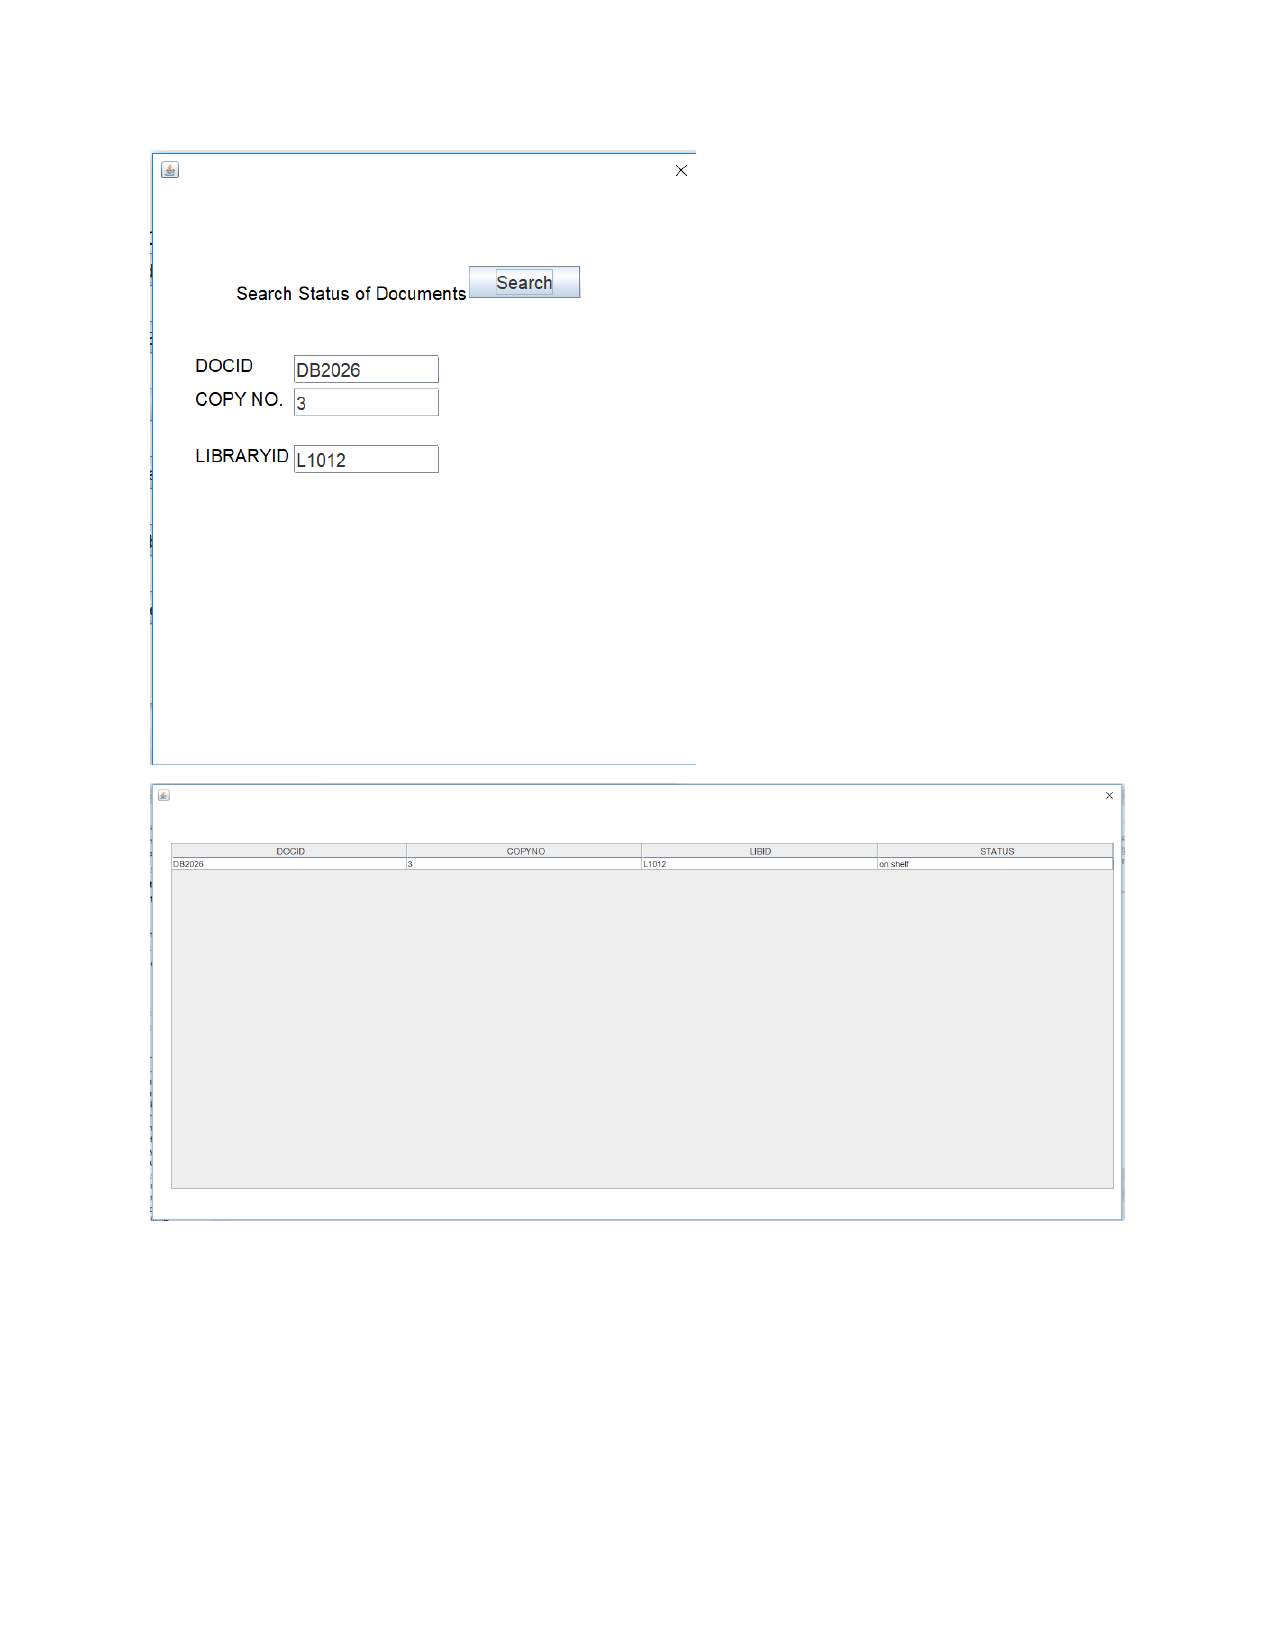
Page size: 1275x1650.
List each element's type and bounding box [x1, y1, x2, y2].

picture [150, 150, 697, 765]
picture [150, 783, 1125, 1221]
